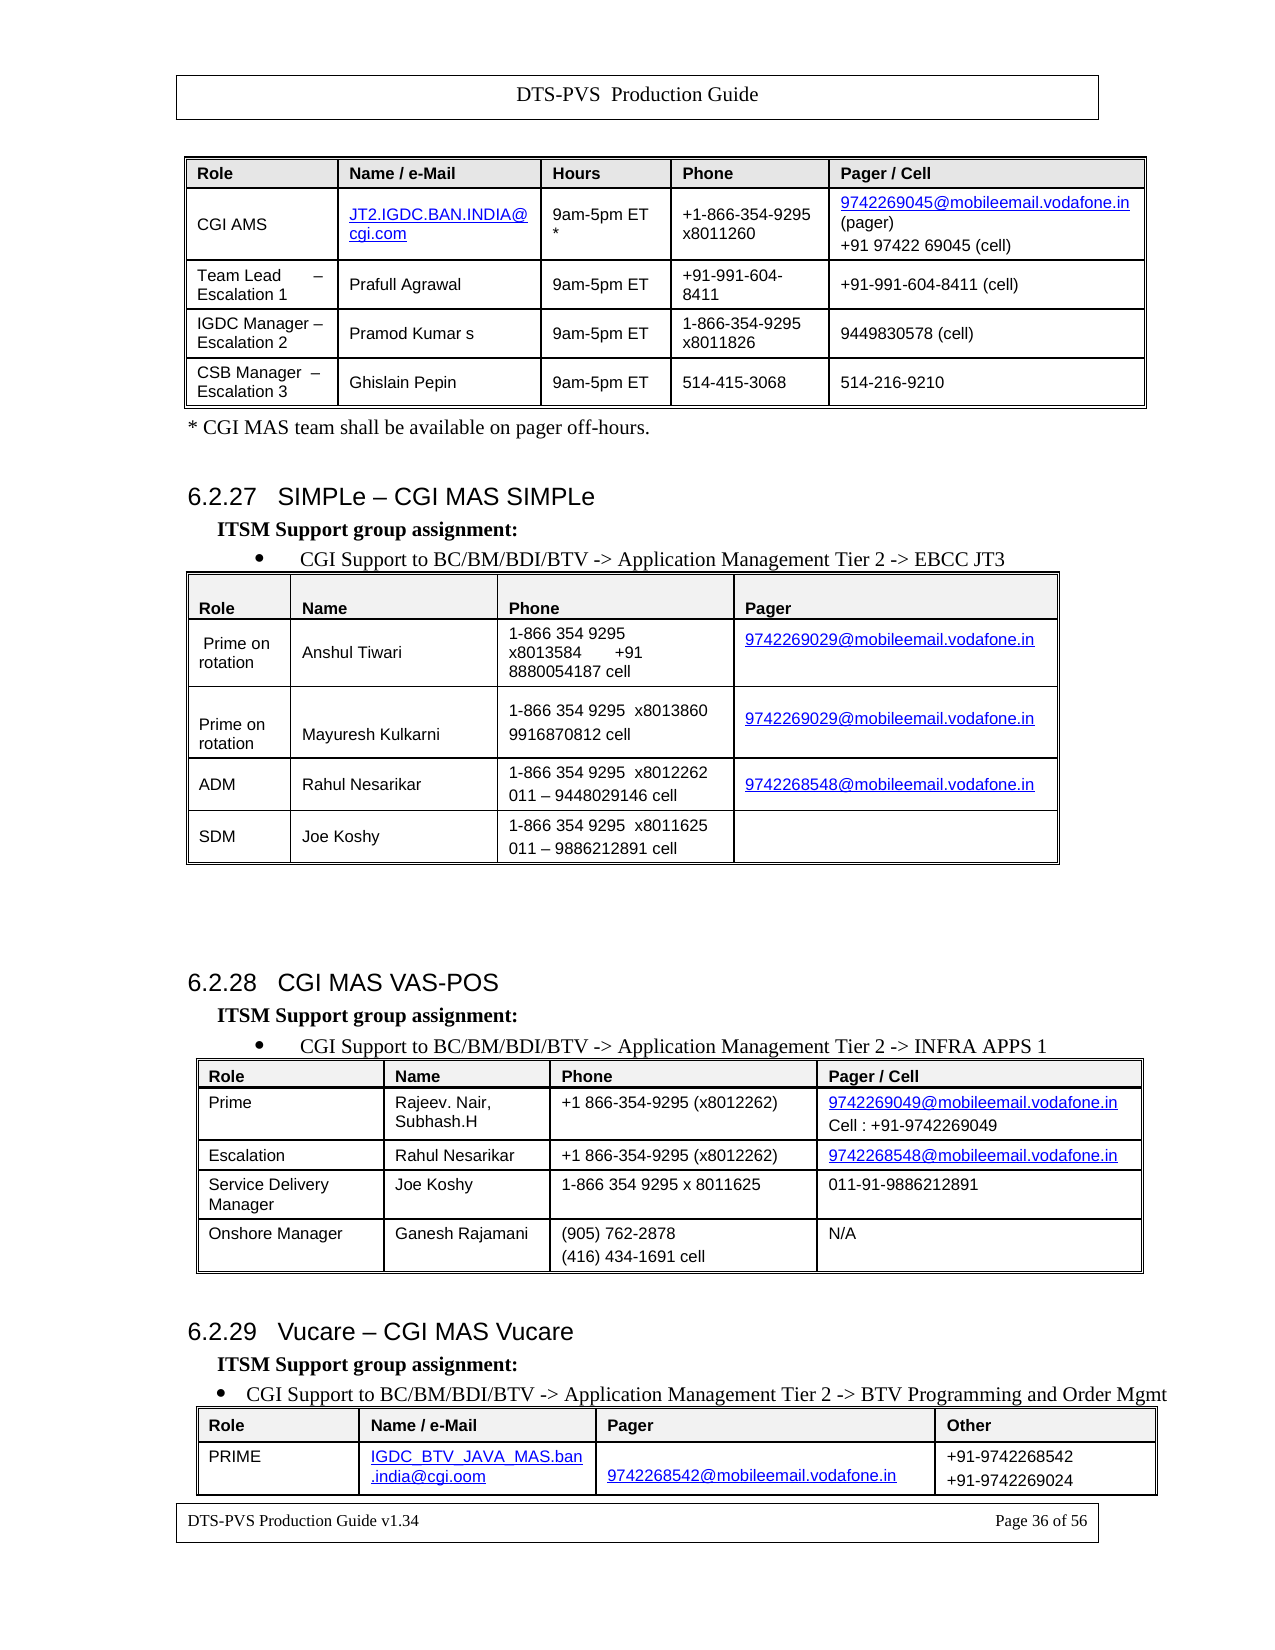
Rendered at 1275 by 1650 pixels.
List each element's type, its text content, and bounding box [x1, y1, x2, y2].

table_cell 1-866 354 9295 x 8011625 [551, 1171, 816, 1218]
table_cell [360, 1443, 595, 1494]
table_cell Ganesh Rajamani [385, 1220, 549, 1271]
table_cell 9am-5pm ET * [542, 189, 670, 259]
table_cell +1 866-354-9295 (x8012262) [551, 1089, 816, 1139]
table_cell N/A [818, 1220, 1141, 1271]
table_cell Anshul Tiwari [291, 620, 497, 686]
table_header Role [199, 1061, 383, 1086]
table_header Role [187, 160, 337, 187]
table_header Name / e-Mail [360, 1409, 595, 1441]
table_cell +91-991-604-8411 (cell) [830, 261, 1144, 308]
table_header Role [189, 575, 290, 618]
table_header Other [936, 1409, 1155, 1441]
table_cell CSB Manager – Escalation 3 [187, 359, 337, 405]
table_cell 9449830578 (cell) [830, 310, 1144, 357]
table_cell Service Delivery Manager [199, 1171, 383, 1218]
table_header Name [291, 575, 497, 618]
table_cell 9742269049@mobileemail.vodafone.in Cell : +91-9742269049 [818, 1089, 1141, 1139]
table_cell 9742269029@mobileemail.vodafone.in [735, 687, 1057, 757]
table_header Hours [542, 160, 670, 187]
table_header Pager / Cell [818, 1061, 1141, 1086]
table_cell +1-866-354-9295 x8011260 [672, 189, 828, 259]
table_cell Rahul Nesarikar [385, 1141, 549, 1169]
table_cell (905) 762-2878 (416) 434-1691 cell [551, 1220, 816, 1271]
table_cell Mayuresh Kulkarni [291, 687, 497, 757]
table_cell Rahul Nesarikar [291, 759, 497, 809]
table_cell 1-866 354 9295 x8012262 011 – 9448029146 cell [498, 759, 733, 809]
table_cell Escalation [199, 1141, 383, 1169]
table_cell JT2.IGDC.BAN.INDIA@cgi.com [339, 189, 540, 259]
table_cell CGI AMS [187, 189, 337, 259]
table_cell Rajeev. Nair, Subhash.H [385, 1089, 549, 1139]
table_cell PRIME [199, 1443, 358, 1494]
table_cell Prime [199, 1089, 383, 1139]
table_cell Prime on rotation [189, 620, 290, 686]
table_cell Onshore Manager [199, 1220, 383, 1271]
table_cell Pramod Kumar s [339, 310, 540, 357]
table_header Pager [597, 1409, 934, 1441]
table_cell +1 866-354-9295 (x8012262) [551, 1141, 816, 1169]
table_header Phone [672, 160, 828, 187]
table_cell 514-216-9210 [830, 359, 1144, 405]
table_header Phone [498, 575, 733, 618]
table_header Phone [551, 1061, 816, 1086]
table_cell Joe Koshy [291, 811, 497, 862]
table_cell ADM [189, 759, 290, 809]
text * CGI MAS team shall be available on pager off-hours. [187, 415, 1167, 439]
table_cell 011-91-9886212891 [818, 1171, 1141, 1218]
table_header Name [385, 1061, 549, 1086]
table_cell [936, 1443, 1155, 1494]
table_cell 9742269045@mobileemail.vodafone.in (pager) +91 97422 69045 (cell) [830, 189, 1144, 259]
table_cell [597, 1443, 934, 1494]
table_cell +91-991-604-8411 [672, 261, 828, 308]
table_cell 9742268548@mobileemail.vodafone.in [818, 1141, 1141, 1169]
table_header Pager / Cell [830, 160, 1144, 187]
subtitle CGI MAS VAS-POS [187, 968, 1167, 997]
table_cell IGDC Manager – Escalation 2 [187, 310, 337, 357]
subtitle Vucare – CGI MAS Vucare [187, 1317, 1167, 1345]
table_header Name / e-Mail [339, 160, 540, 187]
table_header Role [199, 1409, 358, 1441]
table_cell 9am-5pm ET [542, 310, 670, 357]
table_cell Prafull Agrawal [339, 261, 540, 308]
table_cell Joe Koshy [385, 1171, 549, 1218]
table_cell 9am-5pm ET [542, 261, 670, 308]
table_cell Team Lead – Escalation 1 [187, 261, 337, 308]
table_cell 9am-5pm ET [542, 359, 670, 405]
table_cell Prime on rotation [189, 687, 290, 757]
table_cell 9742269029@mobileemail.vodafone.in [735, 620, 1057, 686]
table_cell 1-866 354 9295 x8013860 9916870812 cell [498, 687, 733, 757]
table_cell 9742268548@mobileemail.vodafone.in [735, 759, 1057, 809]
table_header Pager [735, 575, 1057, 618]
table_cell [735, 811, 1057, 862]
table_cell SDM [189, 811, 290, 862]
subtitle SIMPLe – CGI MAS SIMPLe [187, 482, 1167, 510]
table_cell 1-866-354-9295 x8011826 [672, 310, 828, 357]
table_cell 1-866 354 9295 x8011625 011 – 9886212891 cell [498, 811, 733, 862]
table_cell 1-866 354 9295 x8013584 +91 8880054187 cell [498, 620, 733, 686]
table_cell Ghislain Pepin [339, 359, 540, 405]
table_cell 514-415-3068 [672, 359, 828, 405]
